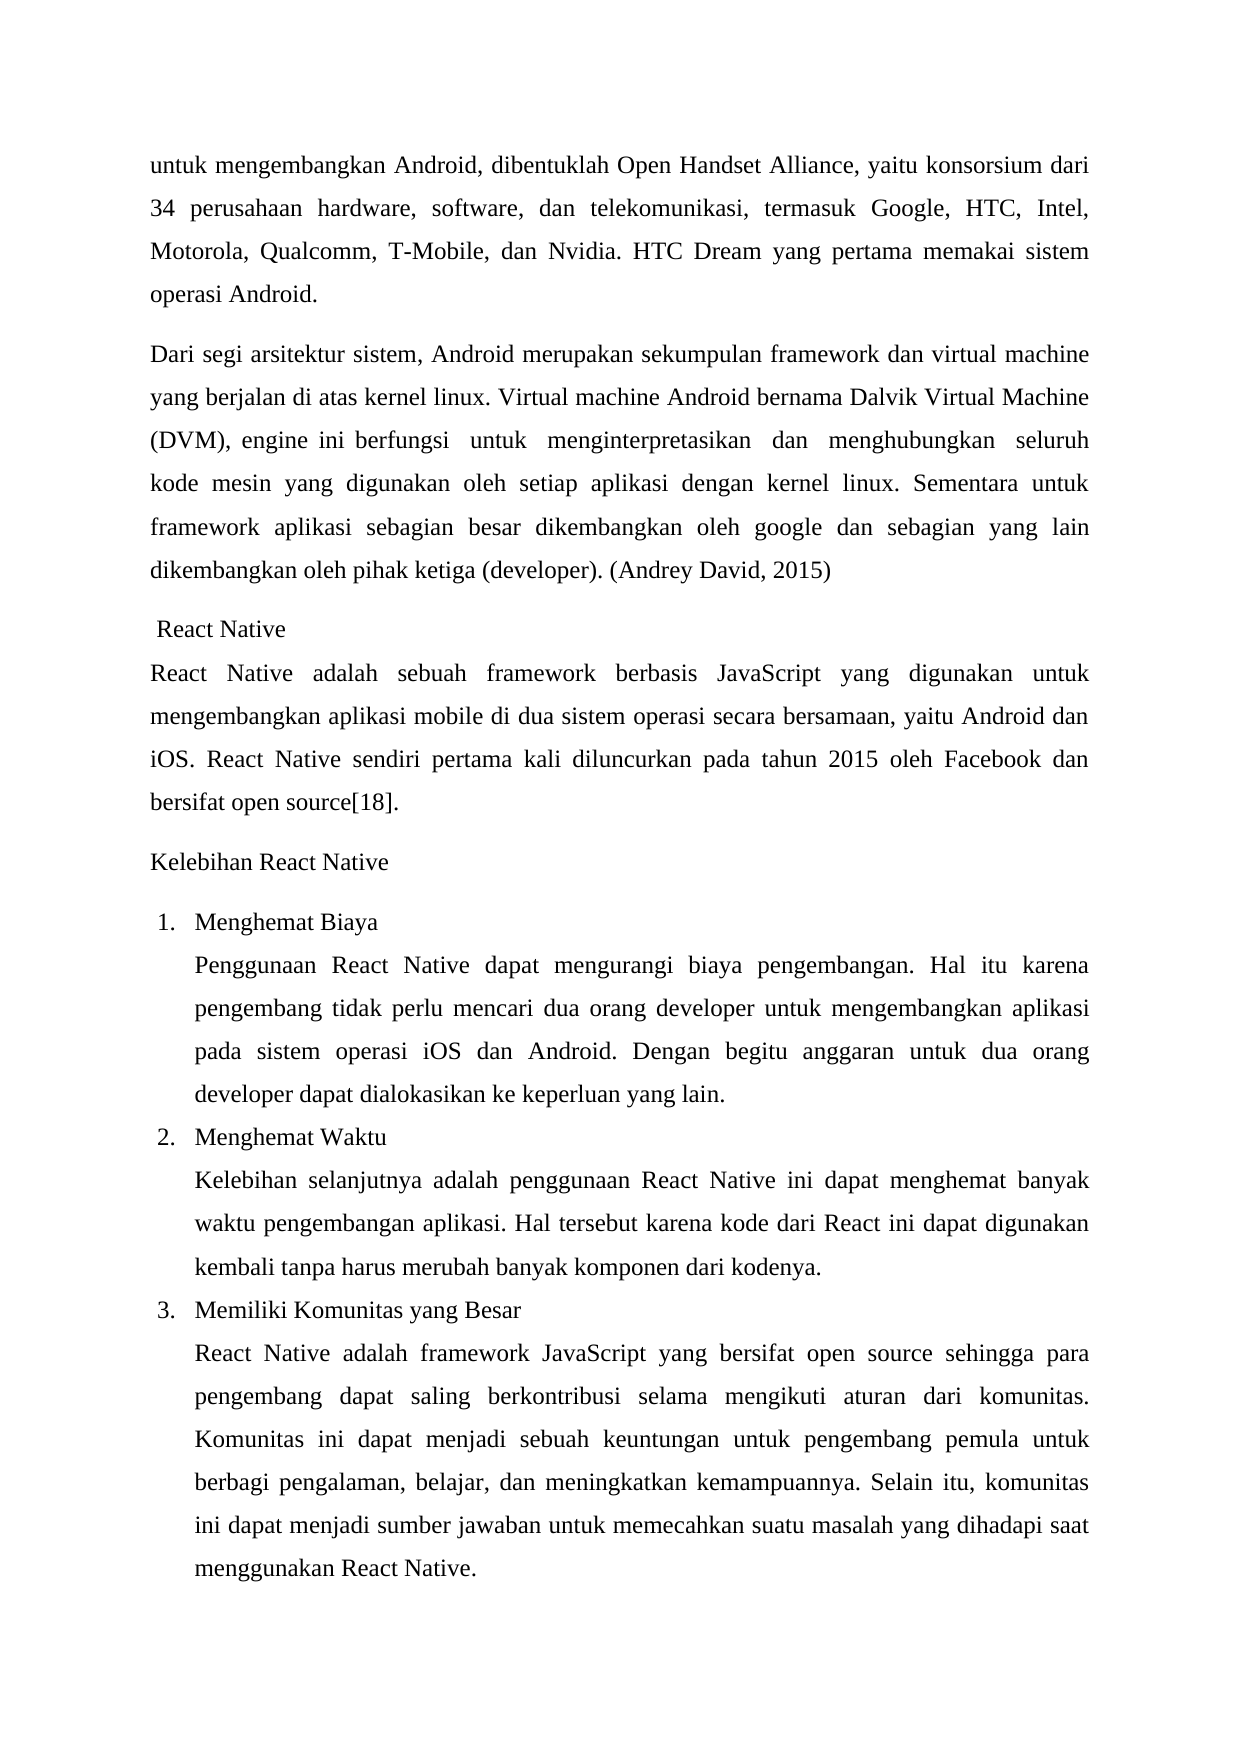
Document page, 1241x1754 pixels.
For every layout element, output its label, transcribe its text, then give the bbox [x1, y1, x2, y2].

text Dari segi arsitektur sistem, Android merupakan sekumpulan framework dan virtual machine yang berjalan di atas kernel linux. Virtual machine Android bernama Dalvik Virtual Machine (DVM), engine ini berfungsi untuk menginterpretasikan dan menghubungkan seluruh kode mesin yang digunakan oleh setiap aplikasi dengan kernel linux. Sementara untuk framework aplikasi sebagian besar dikembangkan oleh google dan sebagian yang lain dikembangkan oleh pihak ketiga (developer). (Andrey David, 2015) [150, 339, 1090, 583]
list Penggunaan React Native dapat mengurangi biaya pengembangan. Hal itu karena pengembang tidak perlu mencari dua orang developer untuk mengembangkan aplikasi pada sistem operasi iOS dan Android. Dengan begitu anggaran untuk dua orang developer dapat dialokasikan ke keperluan yang lain. [194, 950, 1090, 1108]
text React Native adalah sebuah framework berbasis JavaScript yang digunakan untuk mengembangkan aplikasi mobile di dua sistem operasi secara bersamaan, yaitu Android dan iOS. React Native sendiri pertama kali diluncurkan pada tahun 2015 oleh Facebook dan bersifat open source[18]. [150, 658, 1090, 816]
list Menghemat Biaya [157, 907, 1090, 935]
list Menghemat Waktu [157, 1122, 1090, 1151]
list Memiliki Komunitas yang Besar [157, 1295, 1090, 1323]
list Kelebihan selanjutnya adalah penggunaan React Native ini dapat menghemat banyak waktu pengembangan aplikasi. Hal tersebut karena kode dari React ini dapat digunakan kembali tanpa harus merubah banyak komponen dari kodenya. [194, 1165, 1090, 1280]
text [150, 150, 1090, 308]
text Kelebihan React Native [150, 847, 1090, 876]
list React Native adalah framework JavaScript yang bersifat open source sehingga para pengembang dapat saling berkontribusi selama mengikuti aturan dari komunitas. Komunitas ini dapat menjadi sebuah keuntungan untuk pengembang pemula untuk berbagi pengalaman, belajar, dan meningkatkan kemampuannya. Selain itu, komunitas ini dapat menjadi sumber jawaban untuk memecahkan suatu masalah yang dihadapi saat menggunakan React Native. [194, 1338, 1090, 1582]
subtitle React Native [150, 614, 1090, 643]
